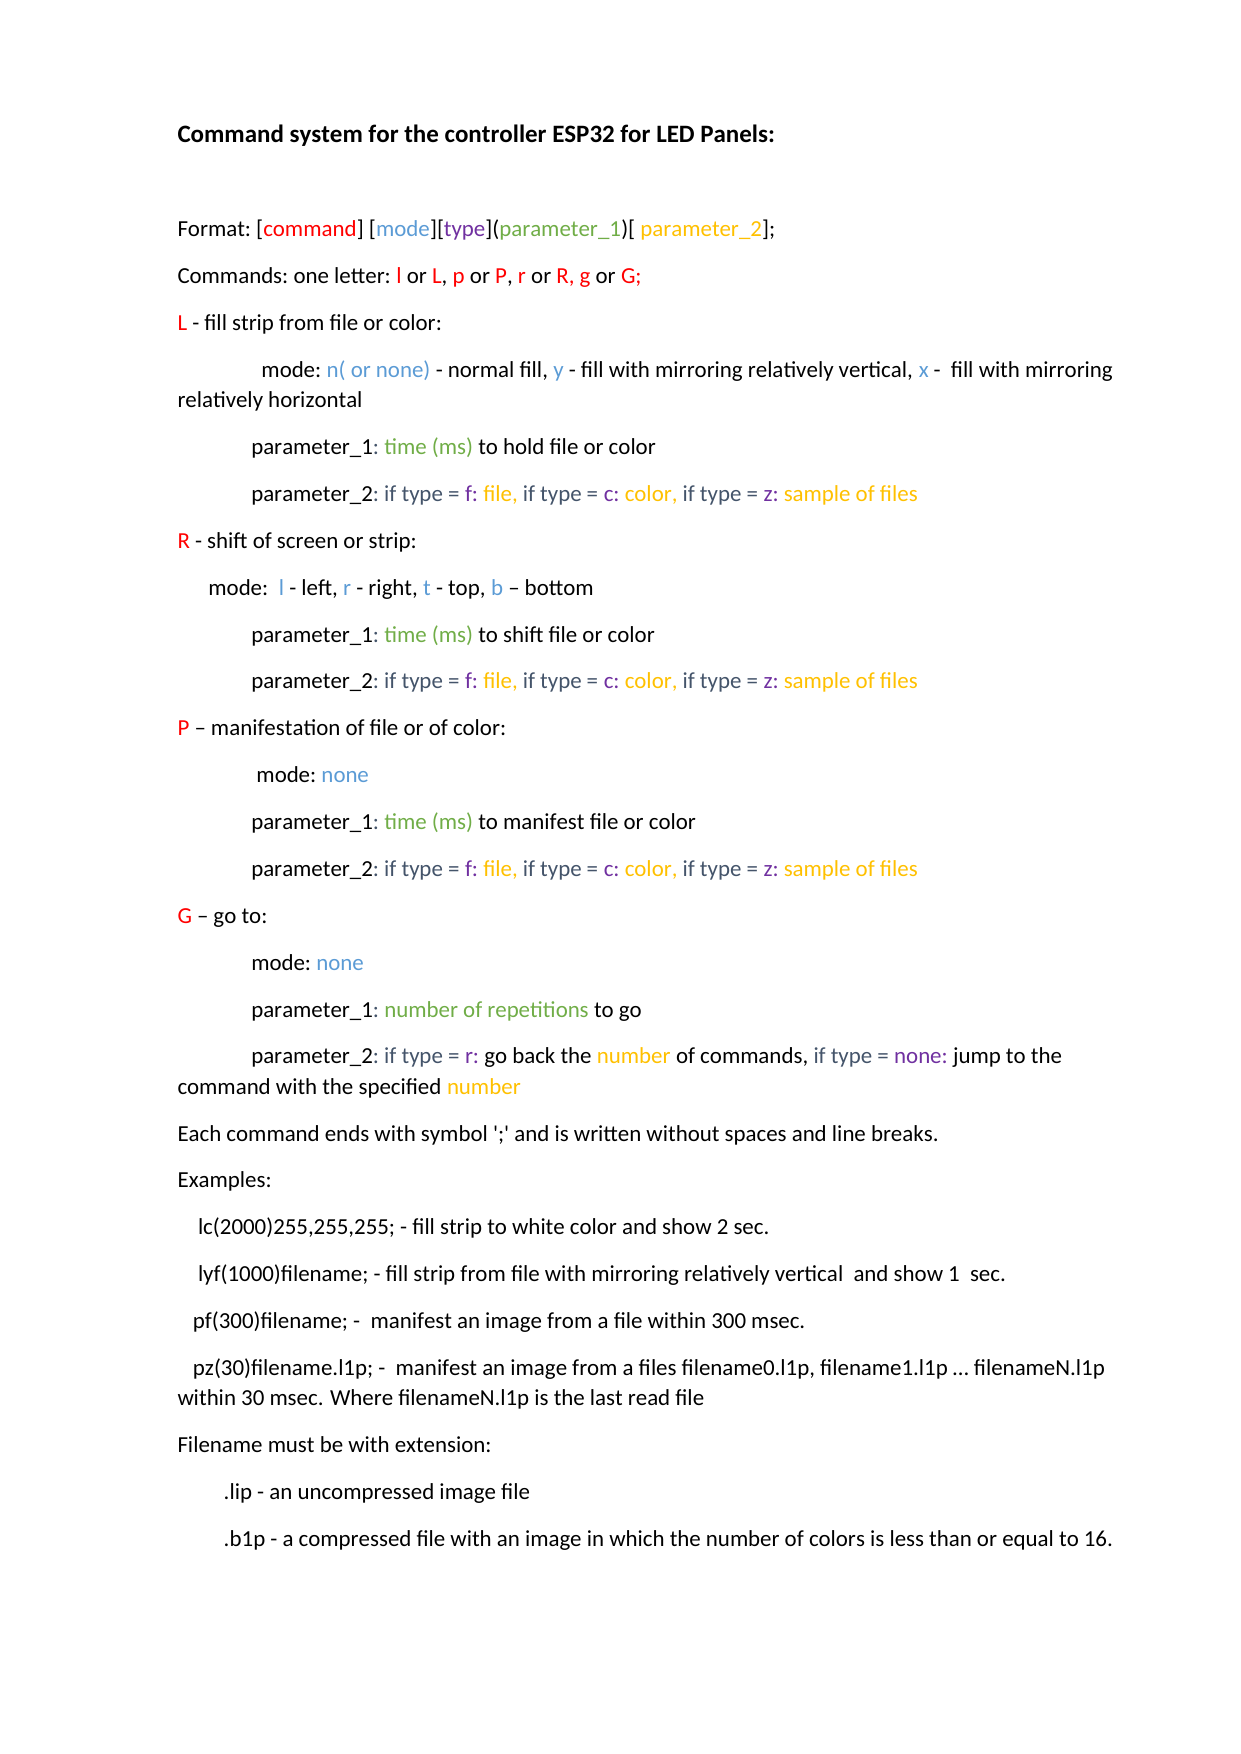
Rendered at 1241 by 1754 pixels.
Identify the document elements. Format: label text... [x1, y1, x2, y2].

text pf(300)filename; - manifest an image from a file within 300 msec. [177, 1306, 1152, 1334]
text mode: none [177, 760, 1152, 788]
text P – manifestation of file or of color: [177, 713, 1152, 742]
text .b1p - a compressed file with an image in which the number of colors is less than or equal to 16. [177, 1524, 1152, 1552]
text .lip - an uncompressed image file [177, 1477, 1152, 1505]
text R - shift of screen or strip: [177, 526, 1152, 554]
text Filename must be with extension: [177, 1430, 1152, 1458]
text mode: l - left, r - right, t - top, b – bottom [177, 573, 1152, 601]
text lc(2000)255,255,255; - fill strip to white color and show 2 sec. [177, 1212, 1152, 1241]
text Each command ends with symbol ';' and is written without spaces and line breaks. [177, 1119, 1152, 1147]
text parameter_2: if type = f: file, if type = c: color, if type = z: sample of files [177, 667, 1152, 695]
text Format: [command] [mode][type](parameter_1)[ parameter_2]; [177, 214, 1152, 243]
text mode: n( or none) - normal fill, y - fill with mirroring relatively vertical, x - fill with mirroring relatively horizontal [177, 355, 1152, 413]
text Examples: [177, 1166, 1152, 1194]
text G – go to: [177, 901, 1152, 929]
text parameter_2: if type = r: go back the number of commands, if type = none: jump to the command with the specified number [177, 1042, 1152, 1100]
text parameter_1: number of repetitions to go [177, 995, 1152, 1023]
text parameter_1: time (ms) to hold file or color [177, 432, 1152, 460]
text pz(30)filename.l1p; - manifest an image from a files filename0.l1p, filename1.l1p … filenameN.l1p within 30 msec. Where filenameN.l1p is the last read file [177, 1353, 1152, 1411]
text parameter_2: if type = f: file, if type = c: color, if type = z: sample of files [177, 854, 1152, 882]
text parameter_1: time (ms) to manifest file or color [177, 807, 1152, 835]
text mode: none [177, 948, 1152, 976]
text lyf(1000)filename; - fill strip from file with mirroring relatively vertical and show 1 sec. [177, 1259, 1152, 1287]
text parameter_2: if type = f: file, if type = c: color, if type = z: sample of files [177, 479, 1152, 507]
text Command system for the controller ESP32 for LED Panels: [177, 118, 1152, 149]
text parameter_1: time (ms) to shift file or color [177, 620, 1152, 648]
text L - fill strip from file or color: [177, 308, 1152, 336]
text Commands: one letter: l or L, p or P, r or R, g or G; [177, 261, 1152, 289]
